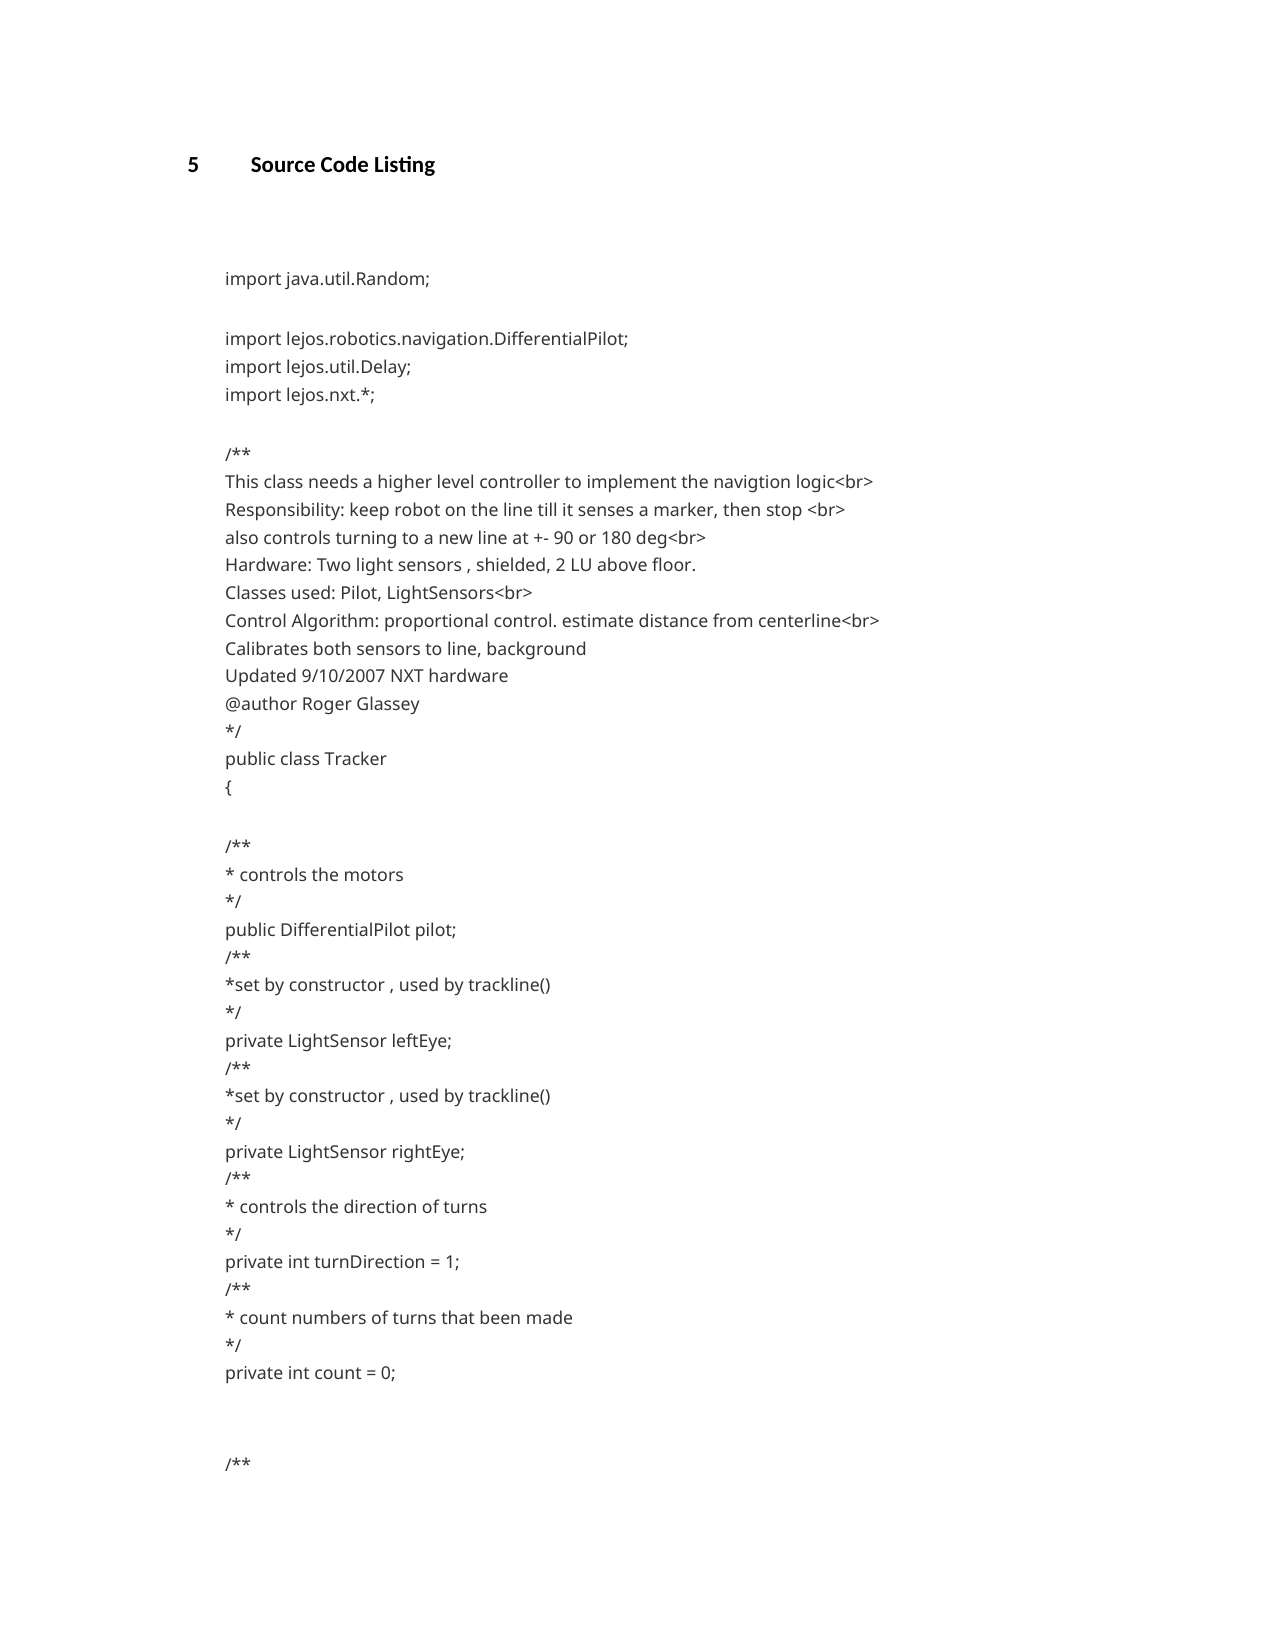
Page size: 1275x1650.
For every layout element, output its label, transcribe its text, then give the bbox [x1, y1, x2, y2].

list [225, 203, 1125, 1477]
text 5 Source Code Listing [187, 150, 1125, 178]
